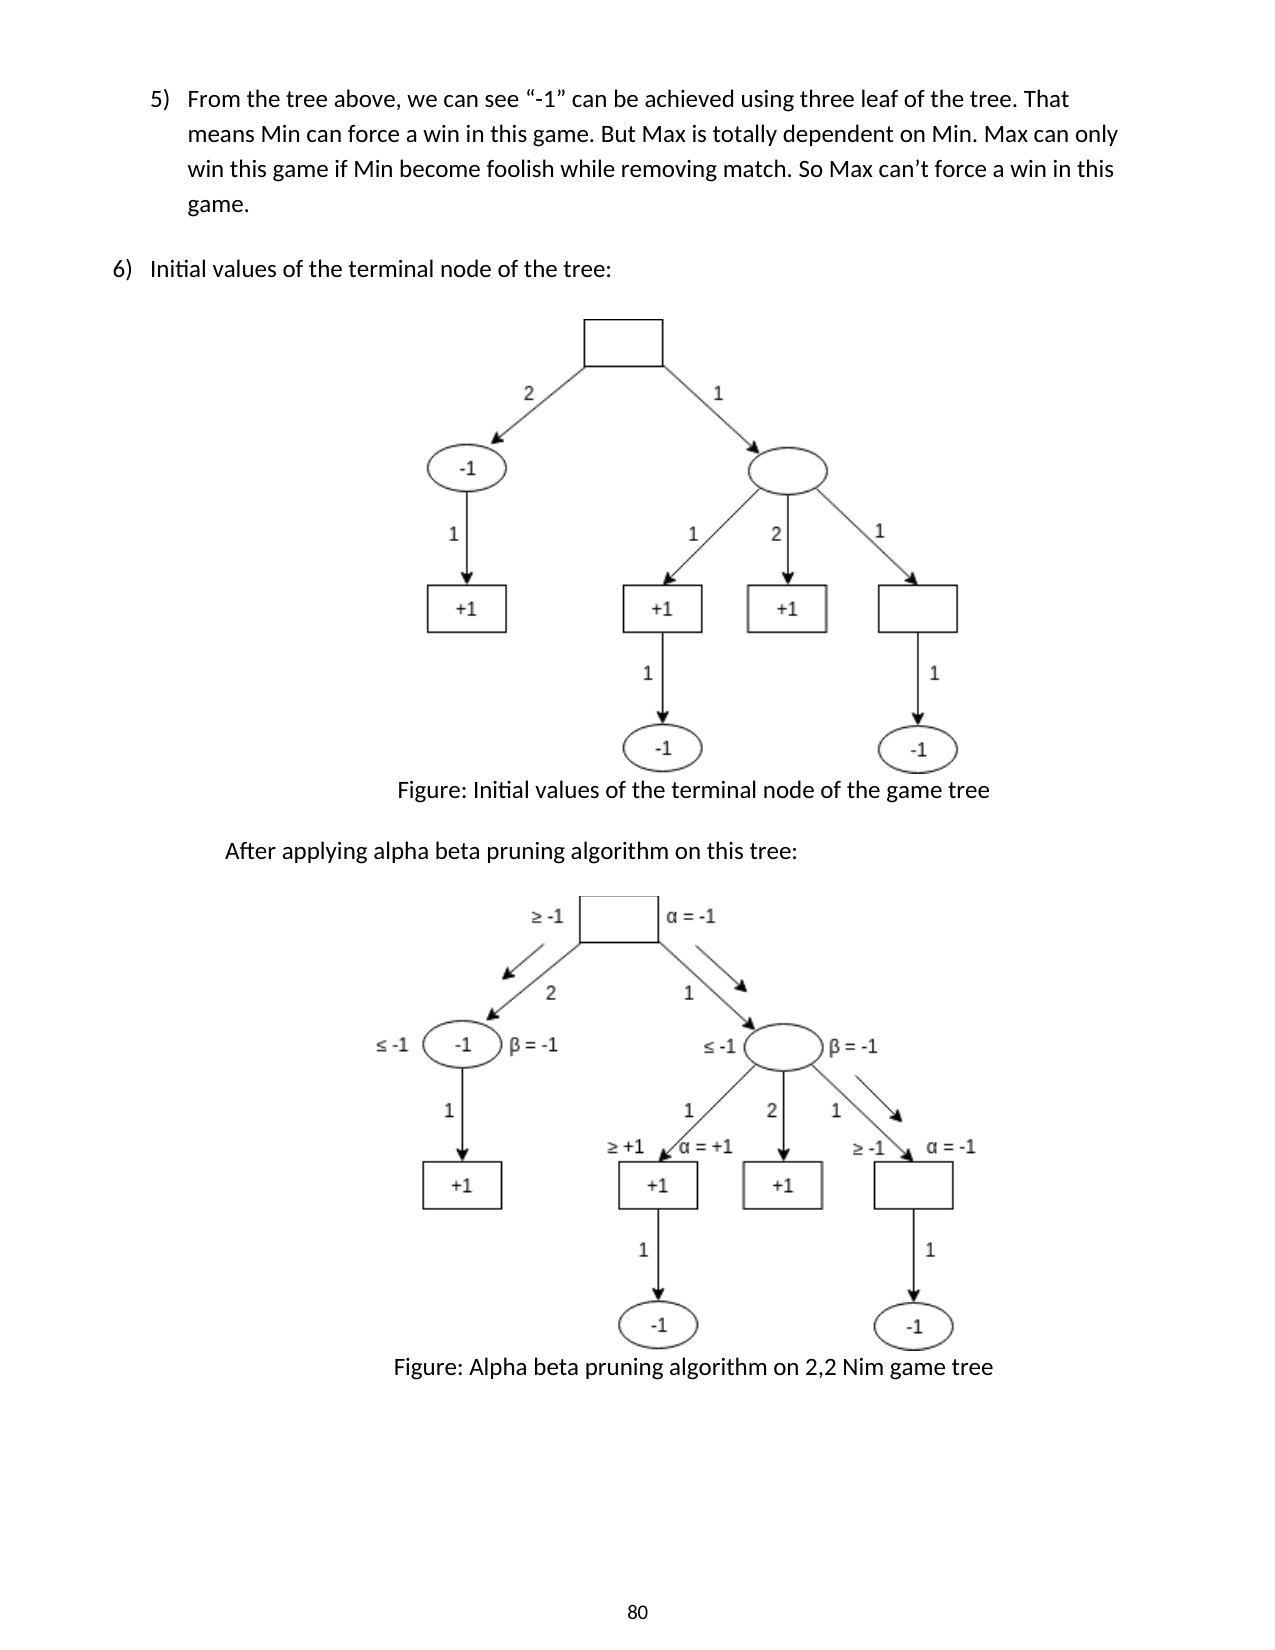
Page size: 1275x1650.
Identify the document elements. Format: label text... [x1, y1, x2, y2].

text Figure: Initial values of the terminal node of the game tree [262, 774, 1125, 804]
picture [361, 896, 989, 1351]
list From the tree above, we can see “-1” can be achieved using three leaf of the tree. That means Min can force a win in this game. But Max is totally dependent on Min. Max can only win this game if Min become foolish while removing match. So Max can’t force a win in this game. [150, 83, 1125, 219]
picture [421, 319, 966, 774]
text Figure: Alpha beta pruning algorithm on 2,2 Nim game tree [262, 1351, 1125, 1381]
list Initial values of the terminal node of the tree: [112, 254, 1125, 284]
text After applying alpha beta pruning algorithm on this tree: [150, 835, 1125, 865]
